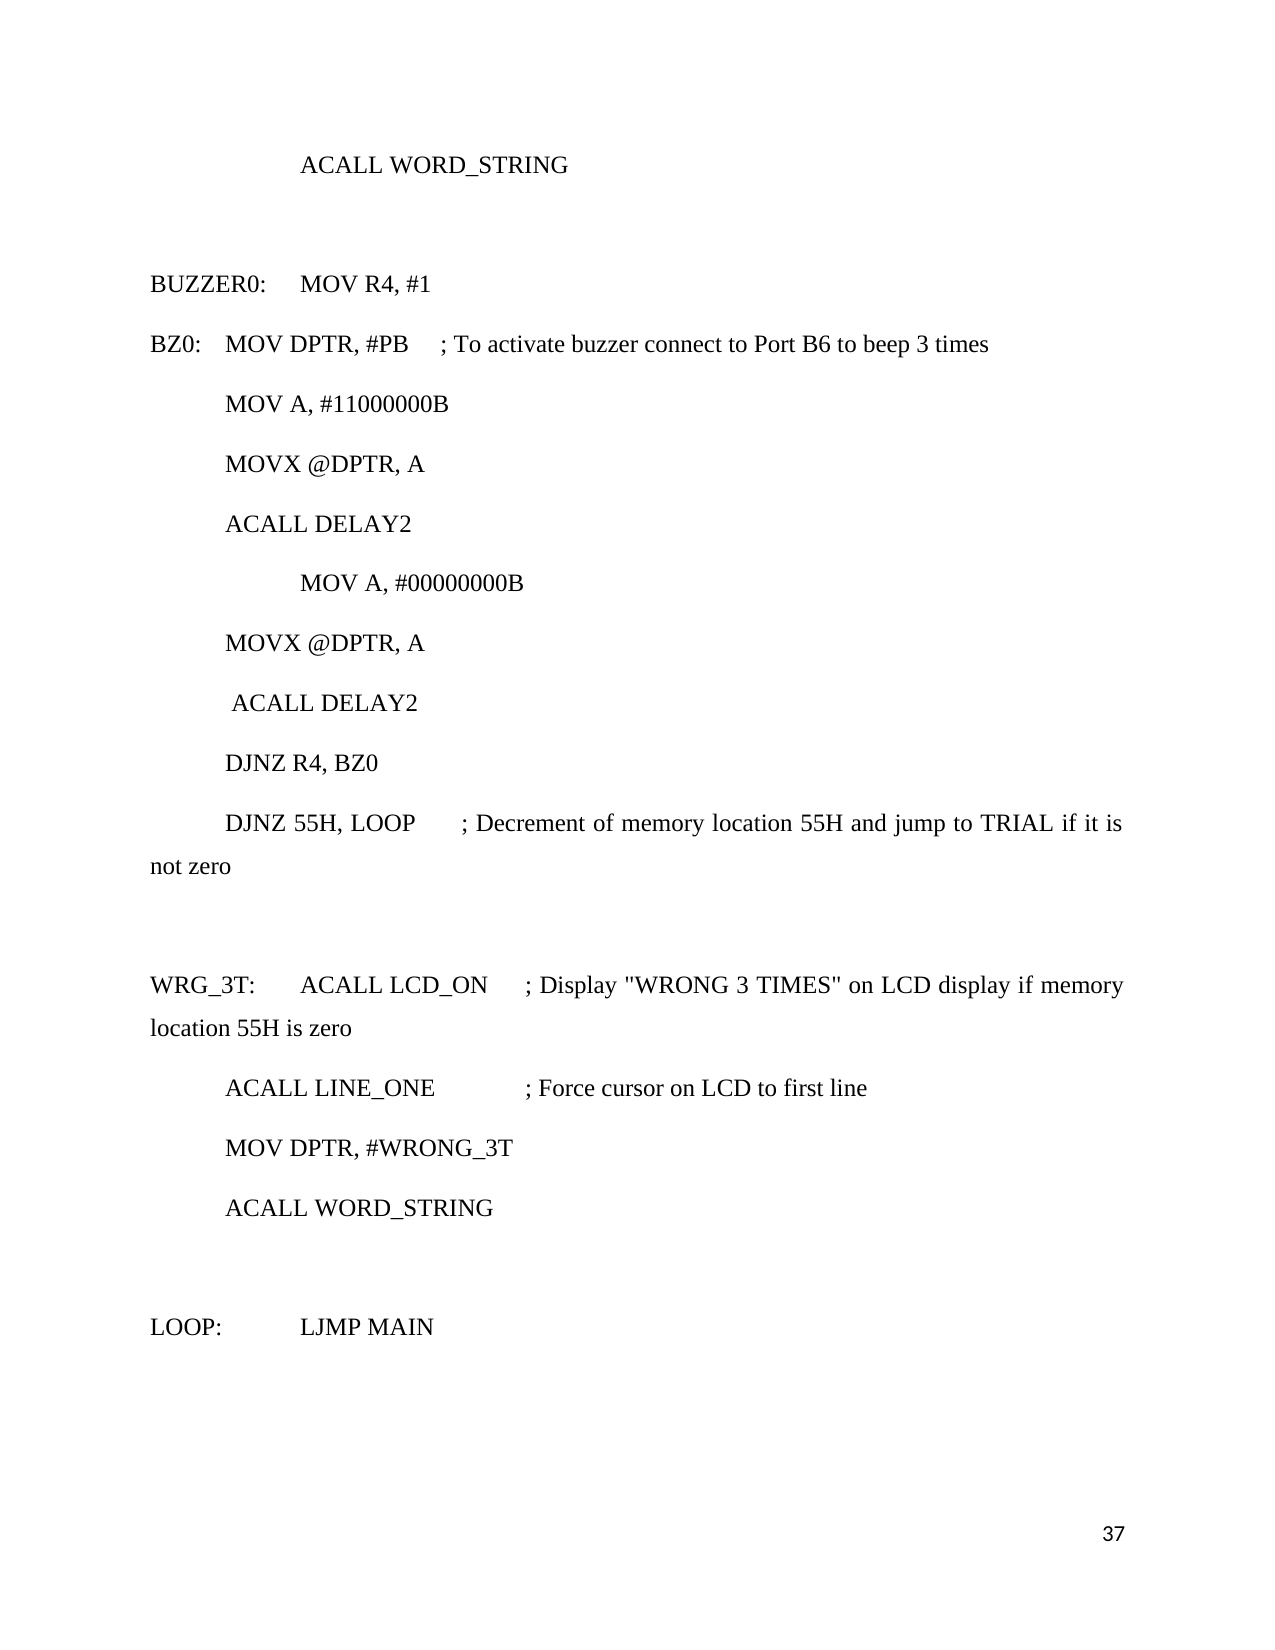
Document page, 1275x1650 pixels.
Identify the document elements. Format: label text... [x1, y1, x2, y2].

text ACALL DELAY2 [150, 688, 1125, 717]
text MOV A, #11000000B [150, 389, 1125, 418]
text BUZZER0: MOV R4, #1 [150, 269, 1125, 298]
text ACALL WORD_STRING [150, 1193, 1125, 1222]
text BZ0: MOV DPTR, #PB ; To activate buzzer connect to Port B6 to beep 3 times [150, 329, 1125, 358]
text MOVX @DPTR, A [150, 449, 1125, 478]
text ACALL LINE_ONE ; Force cursor on LCD to first line [150, 1073, 1125, 1102]
text MOV A, #00000000B [150, 568, 1125, 597]
text MOV DPTR, #WRONG_3T [150, 1133, 1125, 1162]
text ACALL WORD_STRING [150, 150, 1125, 179]
text LOOP: LJMP MAIN [150, 1312, 1125, 1341]
text ACALL DELAY2 [150, 509, 1125, 537]
text DJNZ R4, BZ0 [150, 748, 1125, 777]
text WRG_3T: ACALL LCD_ON ; Display "WRONG 3 TIMES" on LCD display if memory location 55H is zero [150, 970, 1125, 1042]
text MOVX @DPTR, A [150, 628, 1125, 657]
text DJNZ 55H, LOOP ; Decrement of memory location 55H and jump to TRIAL if it is not zero [150, 808, 1125, 879]
